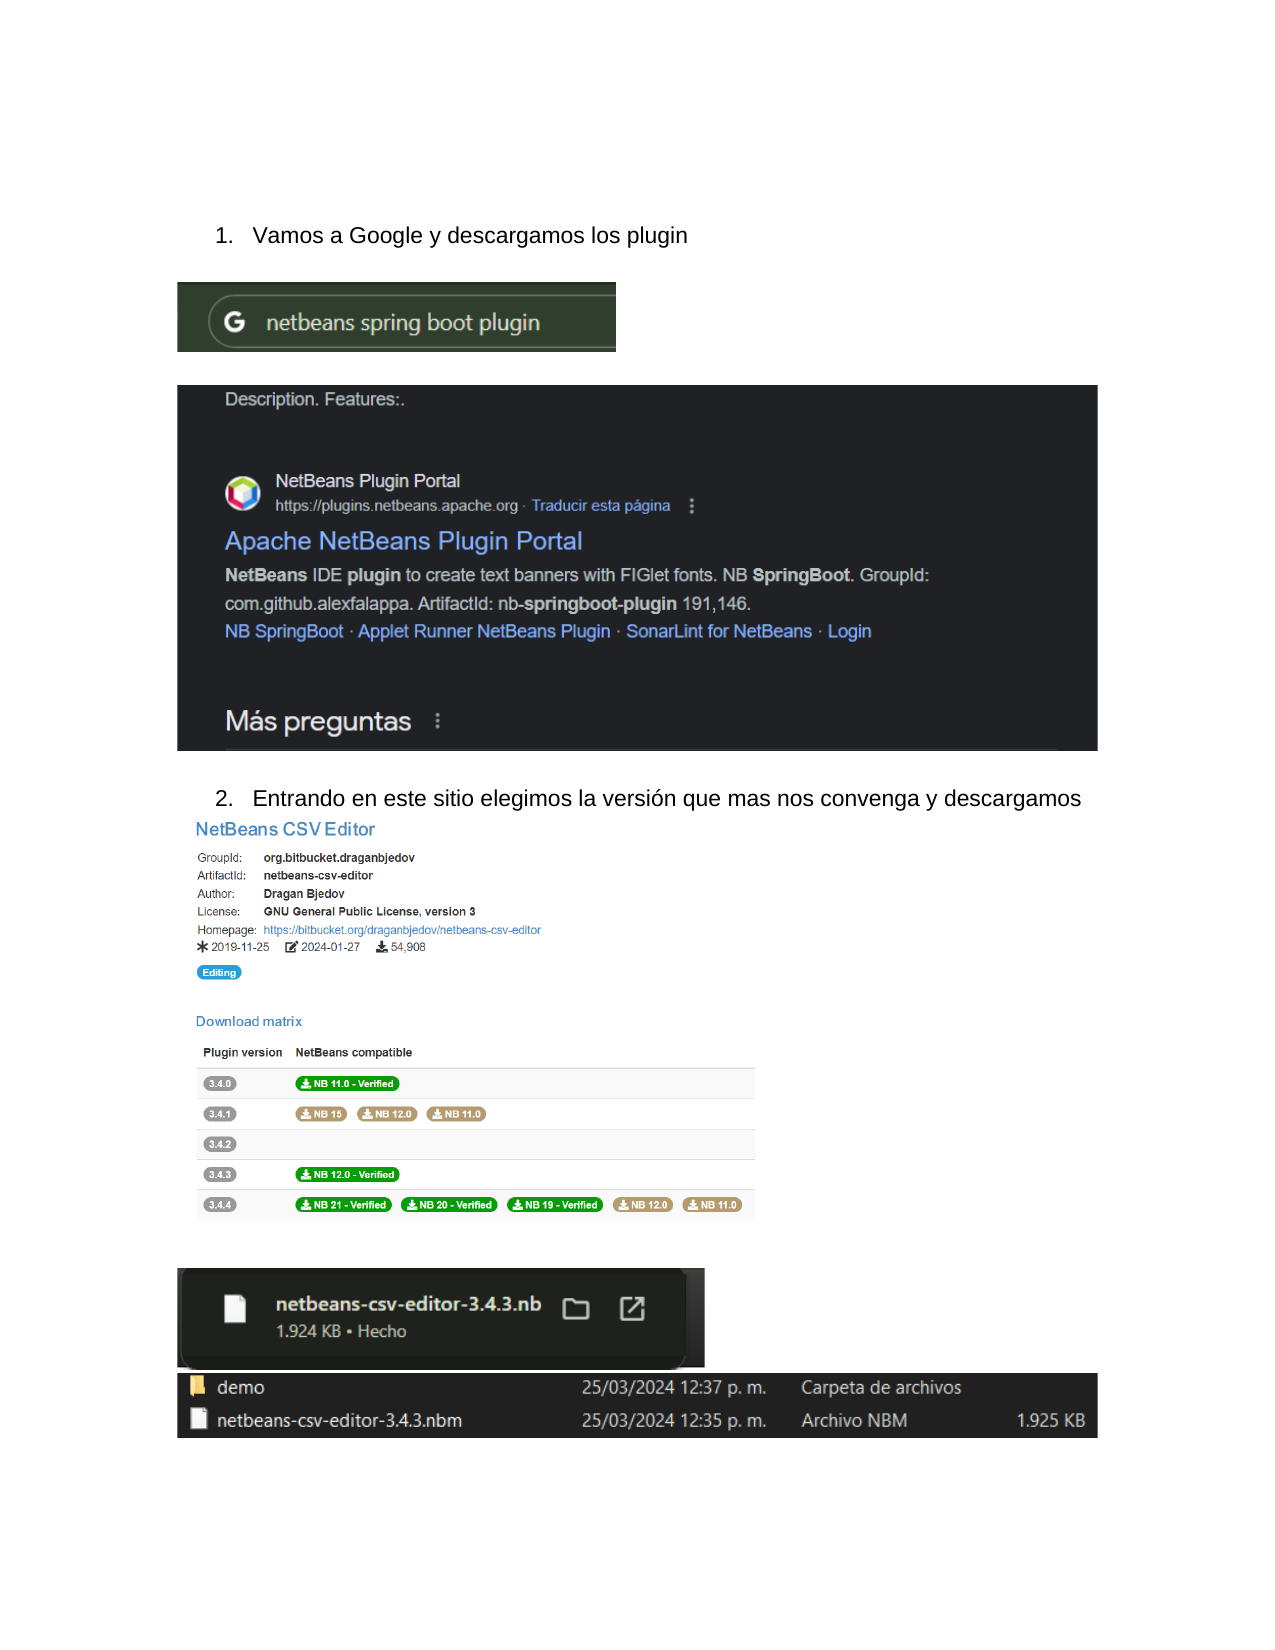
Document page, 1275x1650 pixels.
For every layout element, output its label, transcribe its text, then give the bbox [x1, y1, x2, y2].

picture [177, 385, 1098, 751]
list Entrando en este sitio elegimos la versión que mas nos convenga y descargamos [215, 785, 1098, 811]
picture [177, 282, 616, 352]
picture [177, 815, 785, 1235]
picture [177, 1268, 705, 1370]
list Vamos a Google y descargamos los plugin [215, 222, 1098, 248]
picture [177, 1373, 1098, 1438]
